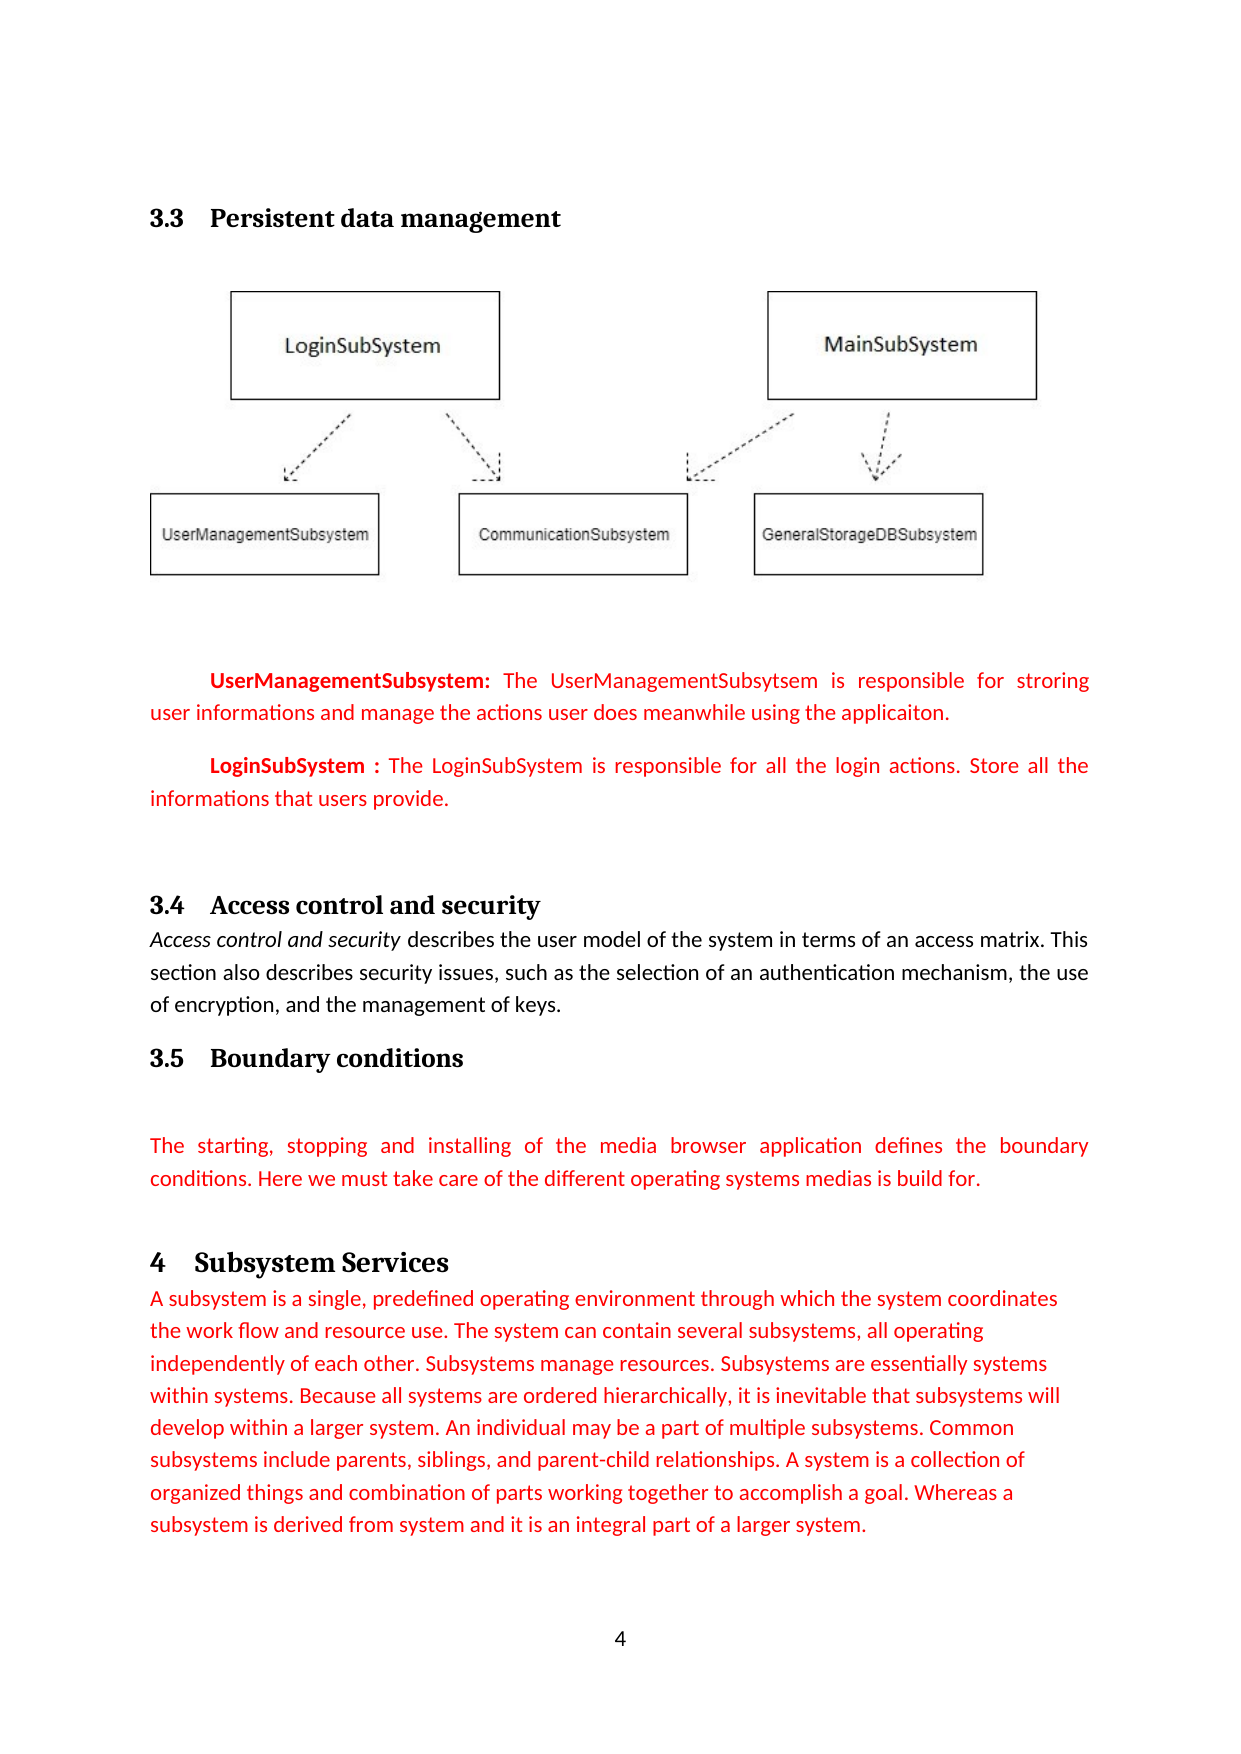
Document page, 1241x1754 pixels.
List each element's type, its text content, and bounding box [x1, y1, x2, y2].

subtitle Subsystem Services [150, 1246, 1090, 1279]
text The starting, stopping and installing of the media browser application defines the boundary conditions. Here we must take care of the different operating systems medias is build for. [150, 1132, 1090, 1192]
subtitle Boundary conditions [150, 1043, 1090, 1074]
text LoginSubSystem : The LoginSubSystem is responsible for all the login actions. Store all the informations that users provide. [150, 751, 1090, 812]
subtitle Persistent data management [150, 203, 1090, 234]
text A subsystem is a single, predefined operating environment through which the system coordinates the work flow and resource use. The system can contain several subsystems, all operating independently of each other. Subsystems manage resources. Subsystems are essentially systems within systems. Because all systems are ordered hierarchically, it is inevitable that subsystems will develop within a larger system. An individual may be a part of multiple subsystems. Common subsystems include parents, siblings, and parent-child relationships. A system is a collection of organized things and combination of parts working together to accomplish a goal. Whereas a subsystem is derived from system and it is an integral part of a larger system. [150, 1284, 1090, 1538]
picture [150, 291, 1091, 589]
text Access control and security describes the user model of the system in terms of an access matrix. This section also describes security issues, such as the selection of an authentication mechanism, the use of encryption, and the management of keys. [150, 925, 1090, 1018]
text UserManagementSubsystem: The UserManagementSubsytsem is responsible for stroring user informations and manage the actions user does meanwhile using the applicaiton. [150, 666, 1090, 726]
subtitle Access control and security [150, 890, 1090, 921]
